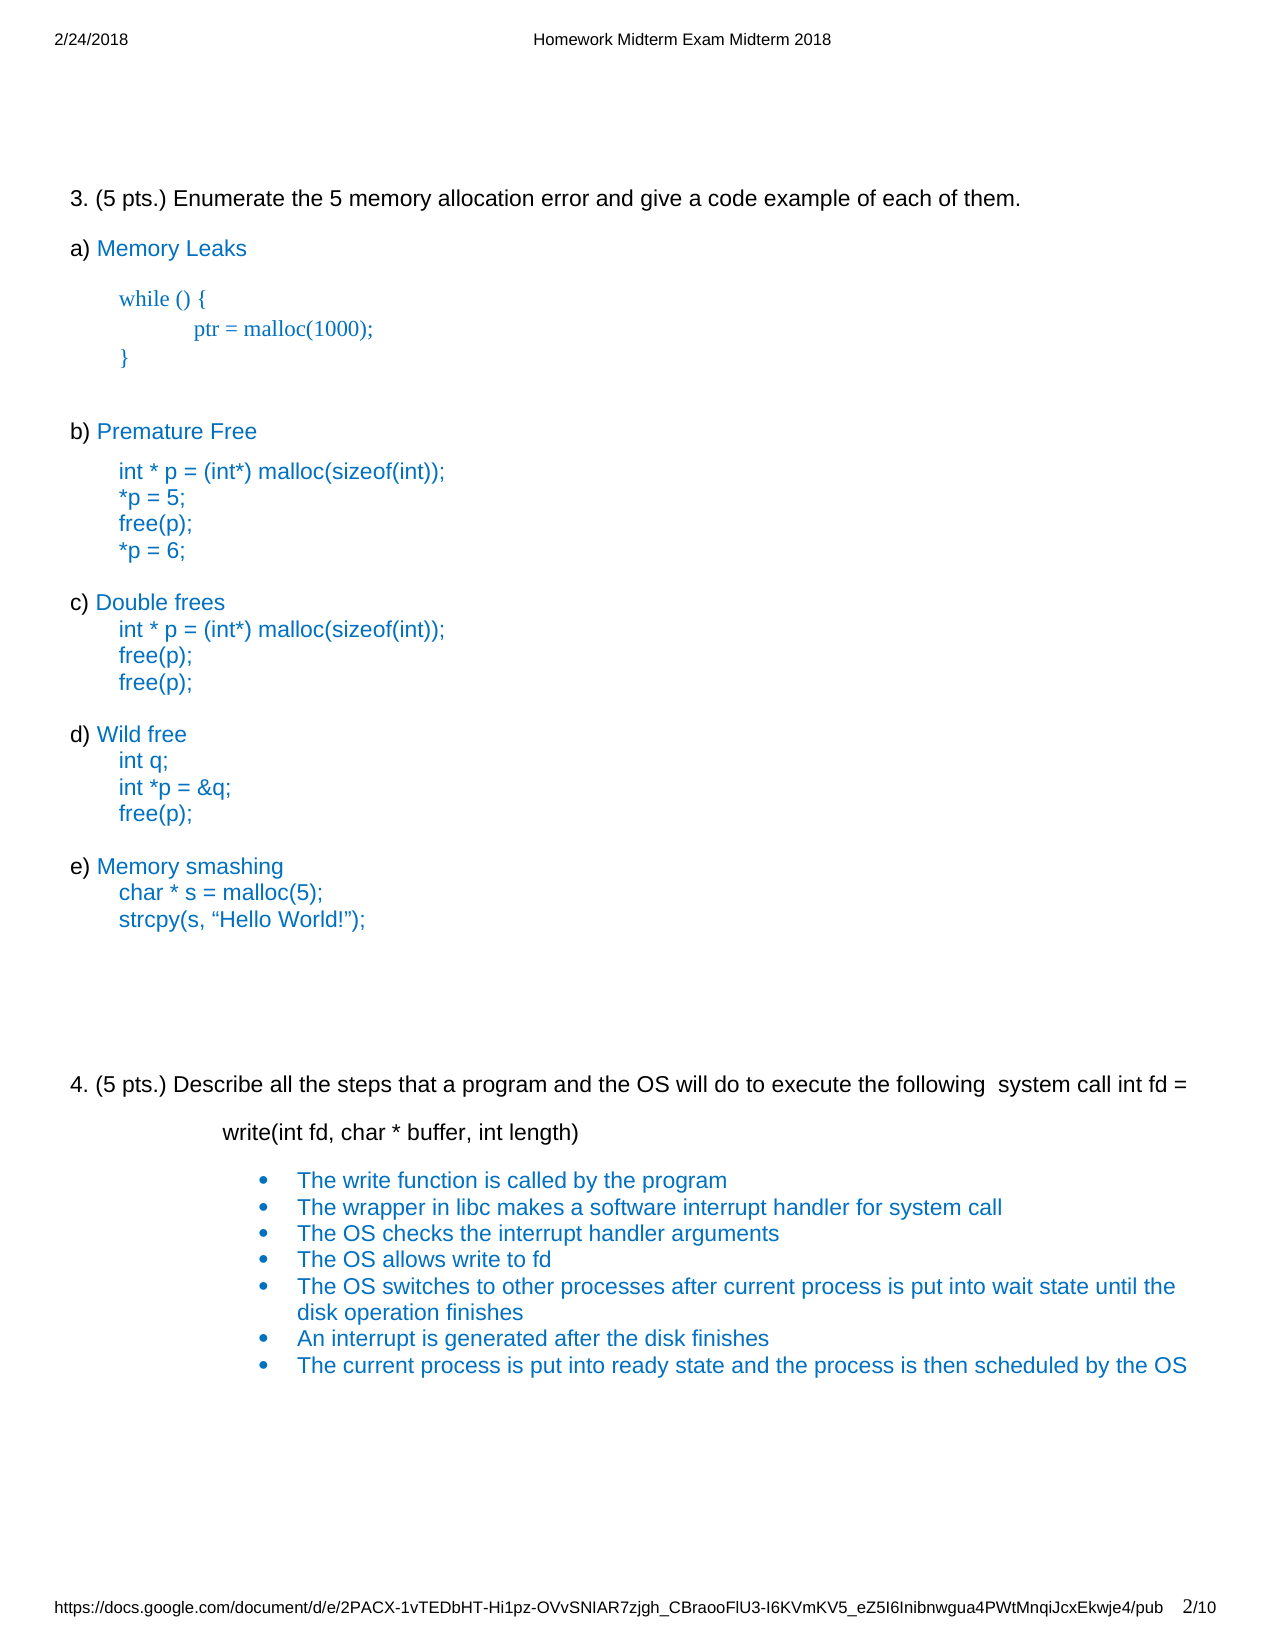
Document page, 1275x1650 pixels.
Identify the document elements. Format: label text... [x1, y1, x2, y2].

list The OS switches to other processes after current process is put into wait state until the disk operation finishes [259, 1273, 1191, 1325]
text d) Wild free [70, 721, 1225, 747]
text int *p = &q; [70, 774, 1225, 800]
text free(p); [70, 668, 1225, 695]
text strcpy(s, “Hello World!”); [70, 906, 1225, 932]
text a) Memory Leaks [70, 235, 1086, 261]
text 3. (5 pts.) Enumerate the 5 memory allocation error and give a code example of each of them. [70, 185, 1086, 211]
list An interrupt is generated after the disk finishes [259, 1325, 1191, 1352]
list The wrapper in libc makes a software interrupt handler for system call [259, 1193, 1191, 1220]
text free(p); [70, 510, 1225, 537]
text *p = 5; [70, 484, 1225, 510]
list The current process is put into ready state and the process is then scheduled by the OS [259, 1352, 1191, 1378]
text ptr = malloc(1000); [70, 314, 1086, 341]
text 4. (5 pts.) Describe all the steps that a program and the OS will do to execute the following system call int fd = write(int fd, char * buffer, int length) [70, 1071, 1191, 1145]
text int * p = (int*) malloc(sizeof(int)); [70, 458, 1225, 484]
text e) Memory smashing [70, 853, 1225, 879]
text c) Double frees [70, 589, 1225, 616]
list The write function is called by the program [259, 1167, 1191, 1193]
text b) Premature Free [70, 418, 1225, 444]
text while () { [70, 285, 1086, 311]
text char * s = malloc(5); [70, 879, 1225, 906]
text *p = 6; [70, 537, 1225, 563]
text int * p = (int*) malloc(sizeof(int)); [70, 616, 1225, 642]
list The OS checks the interrupt handler arguments [259, 1220, 1191, 1246]
list The OS allows write to fd [259, 1246, 1191, 1273]
text } [70, 344, 1086, 371]
text free(p); [70, 800, 1225, 827]
text free(p); [70, 642, 1225, 668]
text int q; [70, 747, 1225, 774]
